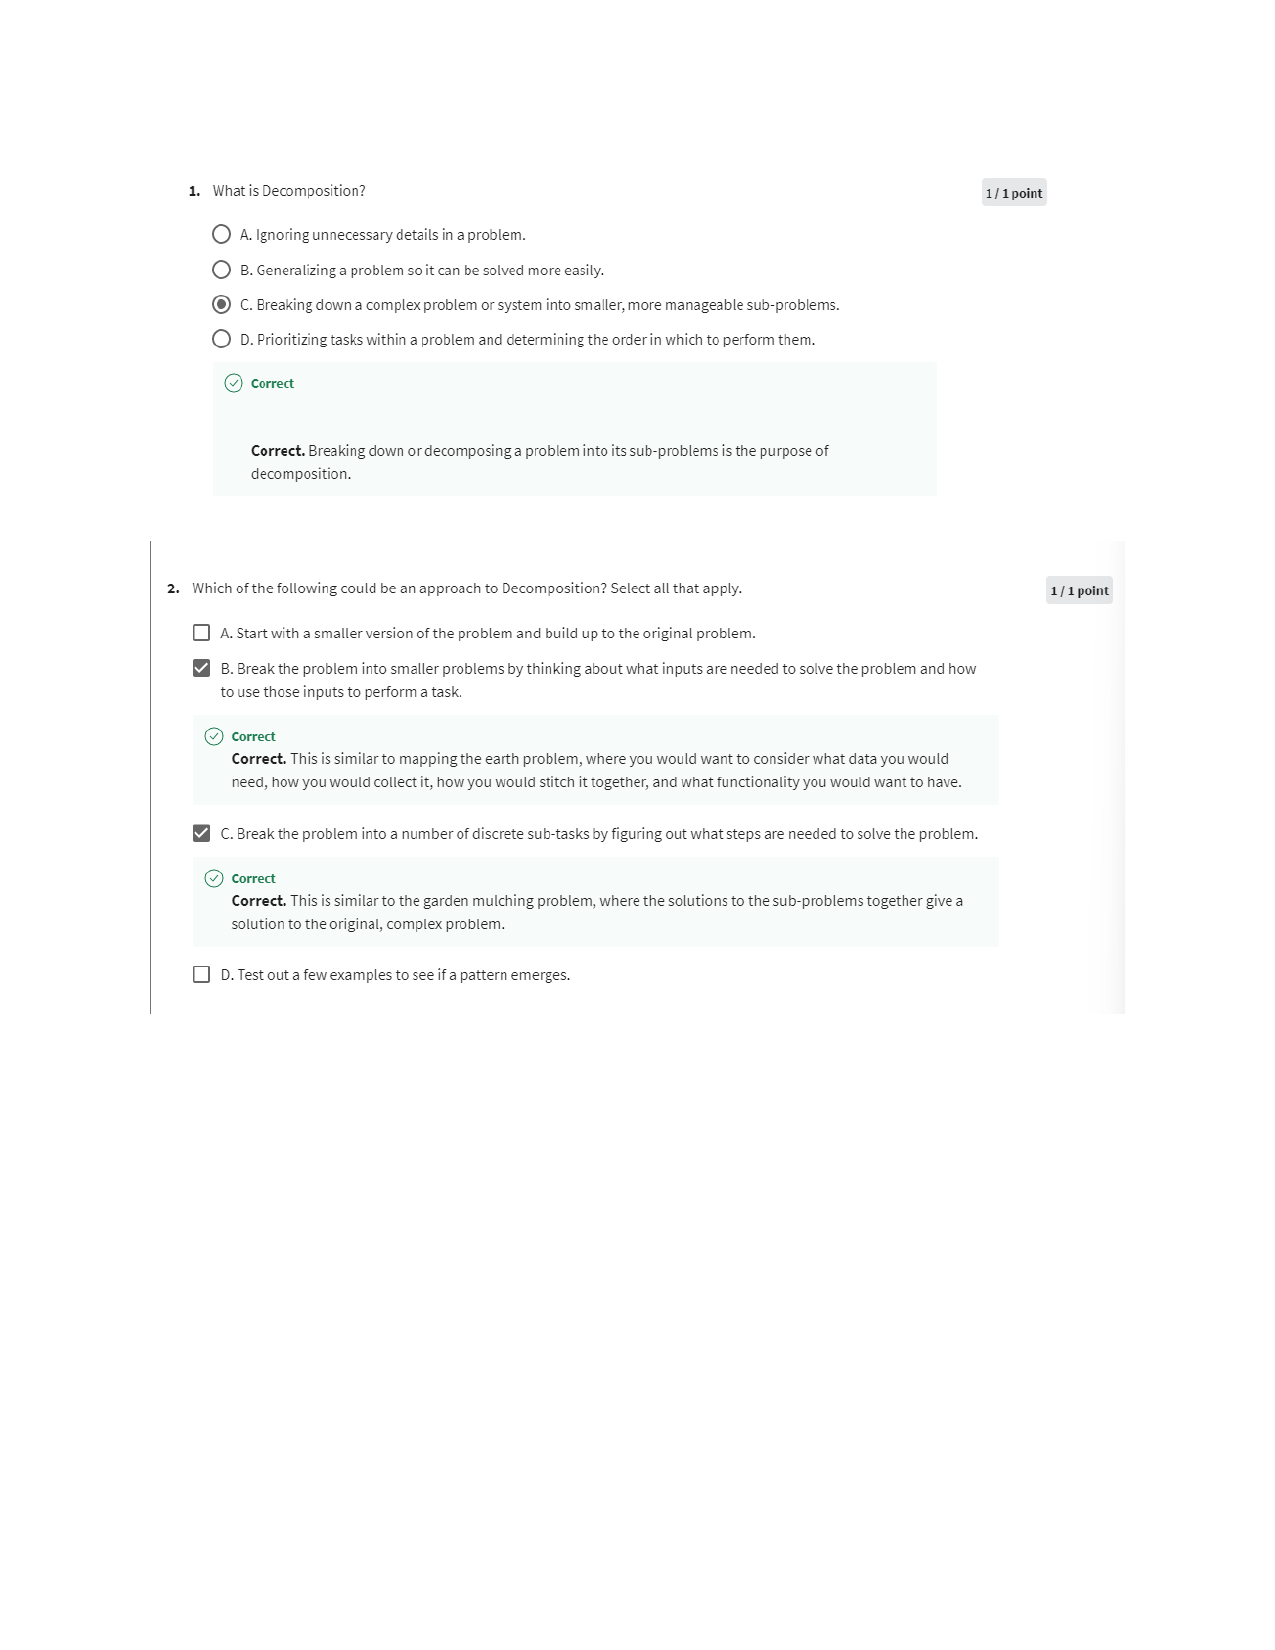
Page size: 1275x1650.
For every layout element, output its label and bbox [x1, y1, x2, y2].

picture [150, 150, 1125, 517]
picture [150, 541, 1125, 1014]
